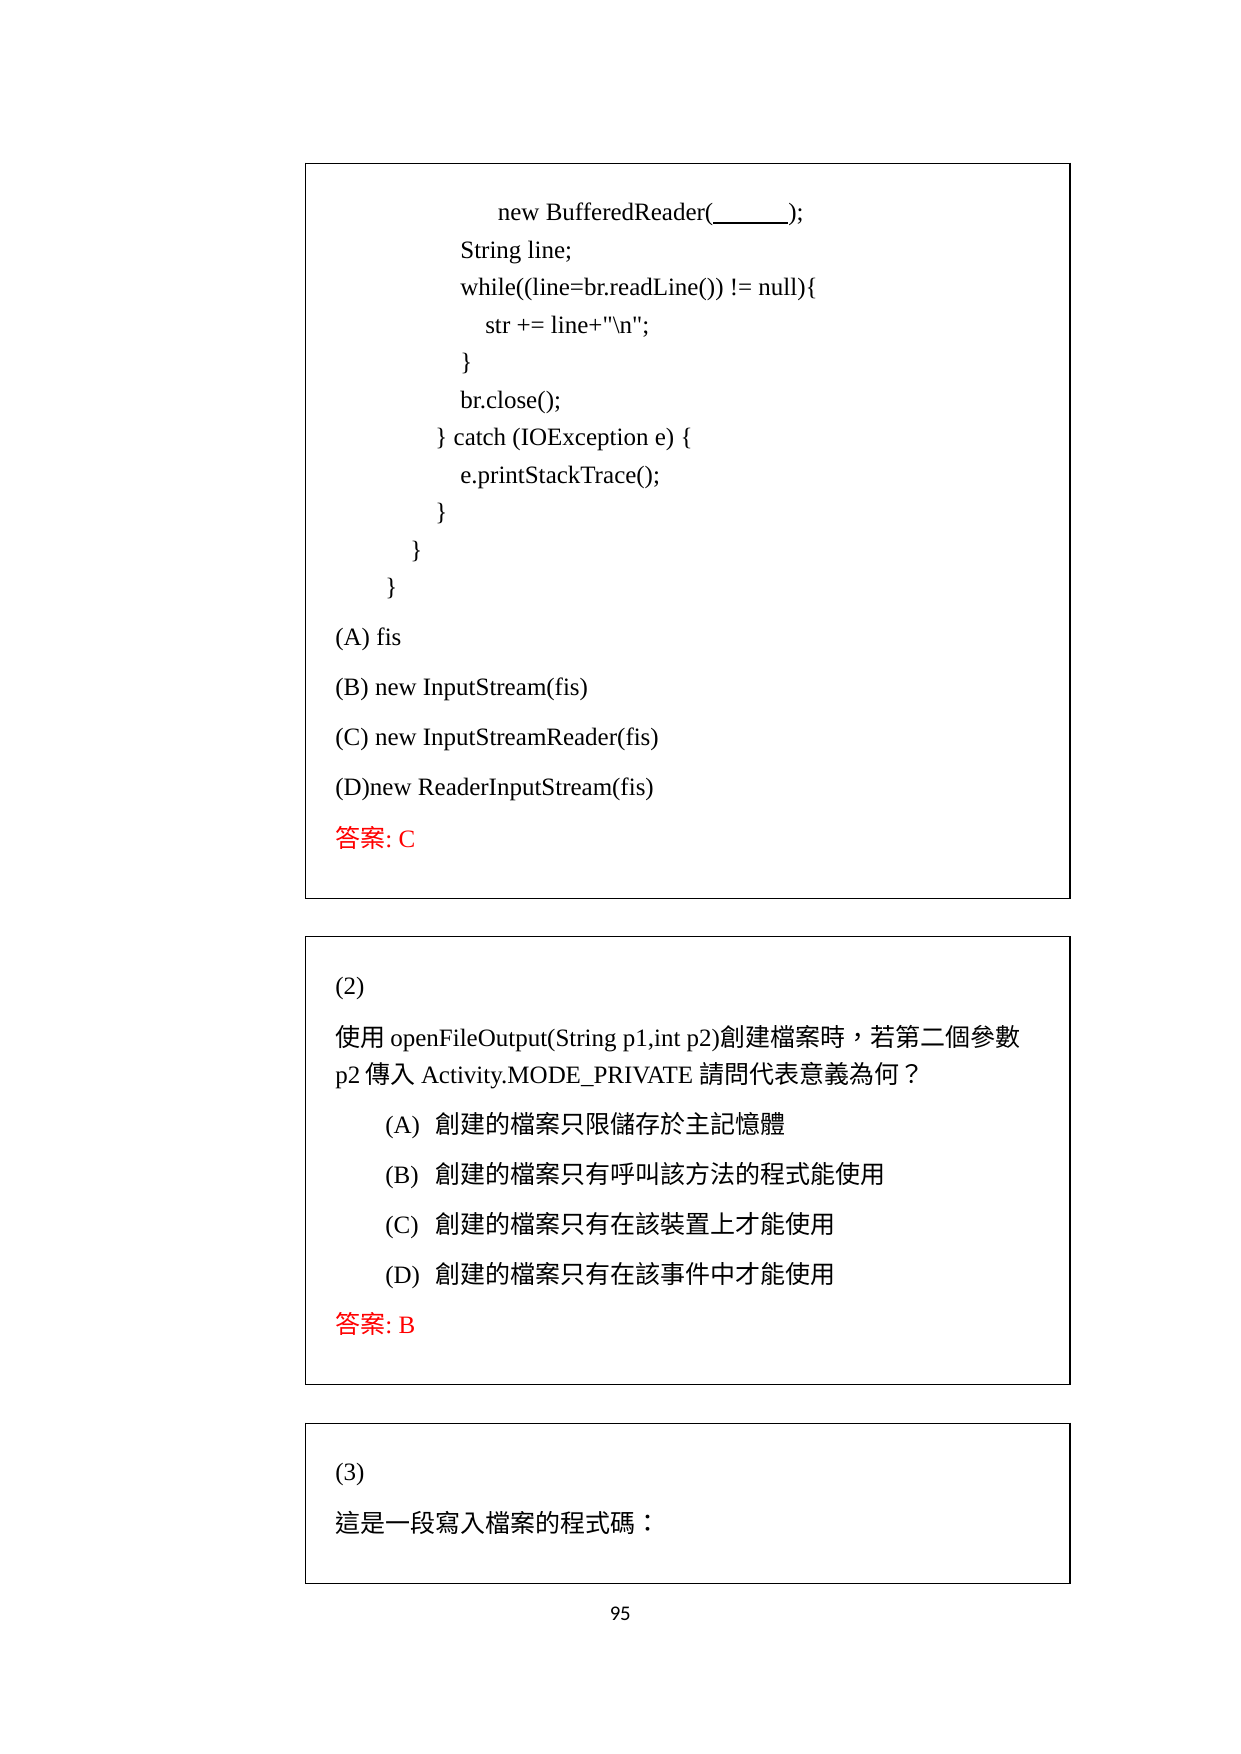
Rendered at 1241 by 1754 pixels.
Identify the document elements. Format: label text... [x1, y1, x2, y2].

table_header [306, 164, 1069, 898]
table_header (2) 使用openFileOutput(String p1,int p2)創建檔案時，若第二個參數p2傳入 Activity.MODE_PRIVATE 請問代表意義為何？ 創建的檔案只限儲存於主記憶體 創建的檔案只有呼叫該方法的程式能使用 創建的檔案只有在該裝置上才能使用 創建的檔案只有在該事件中才能使用 答案: B [306, 937, 1069, 1384]
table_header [306, 1424, 1069, 1583]
